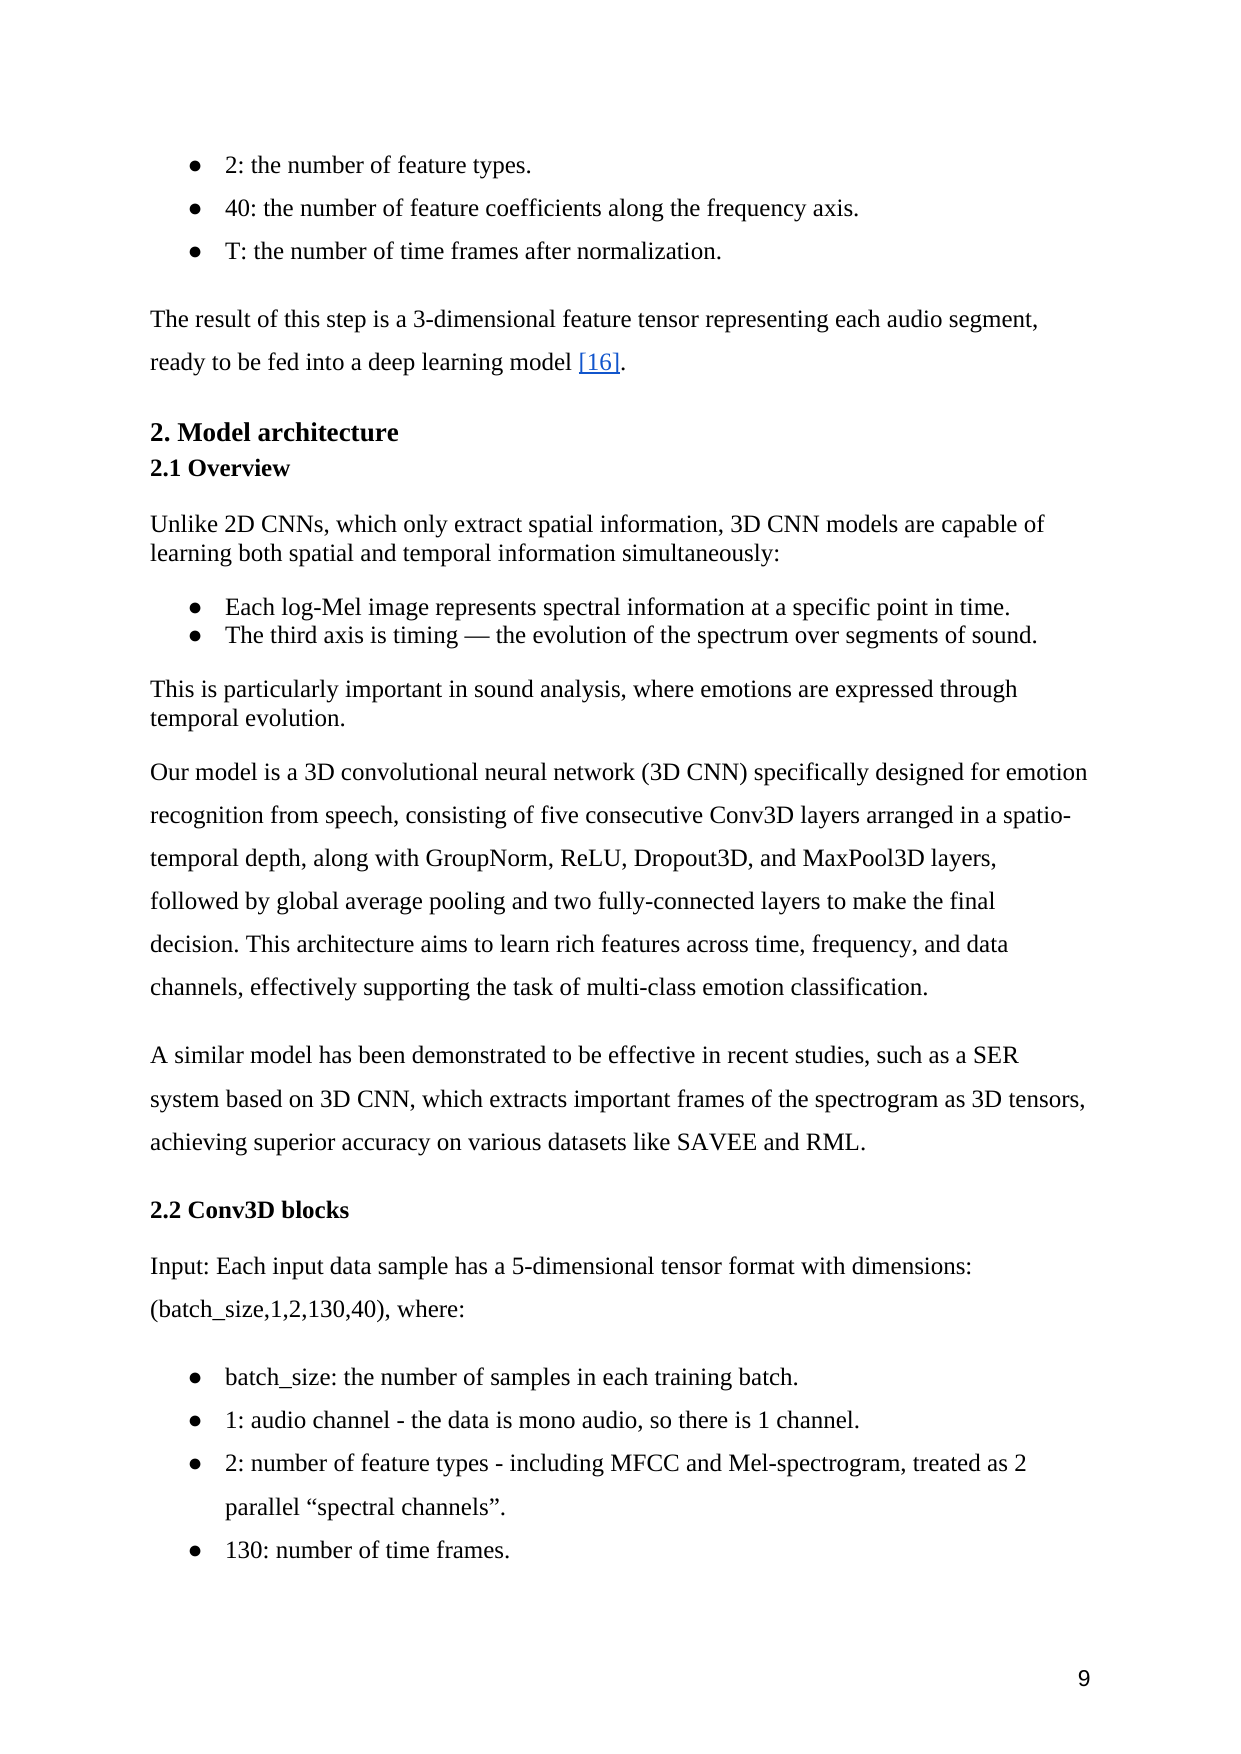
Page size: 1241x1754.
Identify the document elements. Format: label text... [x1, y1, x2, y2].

text A similar model has been demonstrated to be effective in recent studies, such as a SER system based on 3D CNN, which extracts important frames of the spectrogram as 3D tensors, achieving superior accuracy on various datasets like SAVEE and RML. [150, 1041, 1090, 1156]
list The third axis is timing — the evolution of the spectrum over segments of sound. [187, 621, 1090, 649]
list 2: number of feature types - including MFCC and Mel-spectrogram, treated as 2 parallel “spectral channels”. [187, 1448, 1090, 1520]
list Each log-Mel image represents spectral information at a specific point in time. [187, 592, 1090, 621]
list T: the number of time frames after normalization. [187, 236, 1090, 265]
list 2: the number of feature types. [187, 150, 1090, 179]
text This is particularly important in sound analysis, where emotions are expressed through temporal evolution. [150, 674, 1090, 732]
text Our model is a 3D convolutional neural network (3D CNN) specifically designed for emotion recognition from speech, consisting of five consecutive Conv3D layers arranged in a spatio-temporal depth, along with GroupNorm, ReLU, Dropout3D, and MaxPool3D layers, followed by global average pooling and two fully-connected layers to make the final decision. This architecture aims to learn rich features across time, frequency, and data channels, effectively supporting the task of multi-class emotion classification. [150, 757, 1090, 1001]
list batch_size: the number of samples in each training batch. [187, 1362, 1090, 1391]
subtitle 2. Model architecture [150, 416, 1090, 447]
subtitle 2.2 Conv3D blocks [150, 1195, 1090, 1224]
subtitle 2.1 Overview [150, 453, 1090, 482]
list 40: the number of feature coefficients along the frequency axis. [187, 193, 1090, 222]
text Unlike 2D CNNs, which only extract spatial information, 3D CNN models are capable of learning both spatial and temporal information simultaneously: [150, 509, 1090, 567]
text Input: Each input data sample has a 5-dimensional tensor format with dimensions: (batch_size,1,2,130,40), where: [150, 1251, 1090, 1323]
list 1: audio channel - the data is mono audio, so there is 1 channel. [187, 1405, 1090, 1434]
list 130: number of time frames. [187, 1535, 1090, 1563]
text The result of this step is a 3-dimensional feature tensor representing each audio segment, ready to be fed into a deep learning model [16]. [150, 304, 1090, 376]
